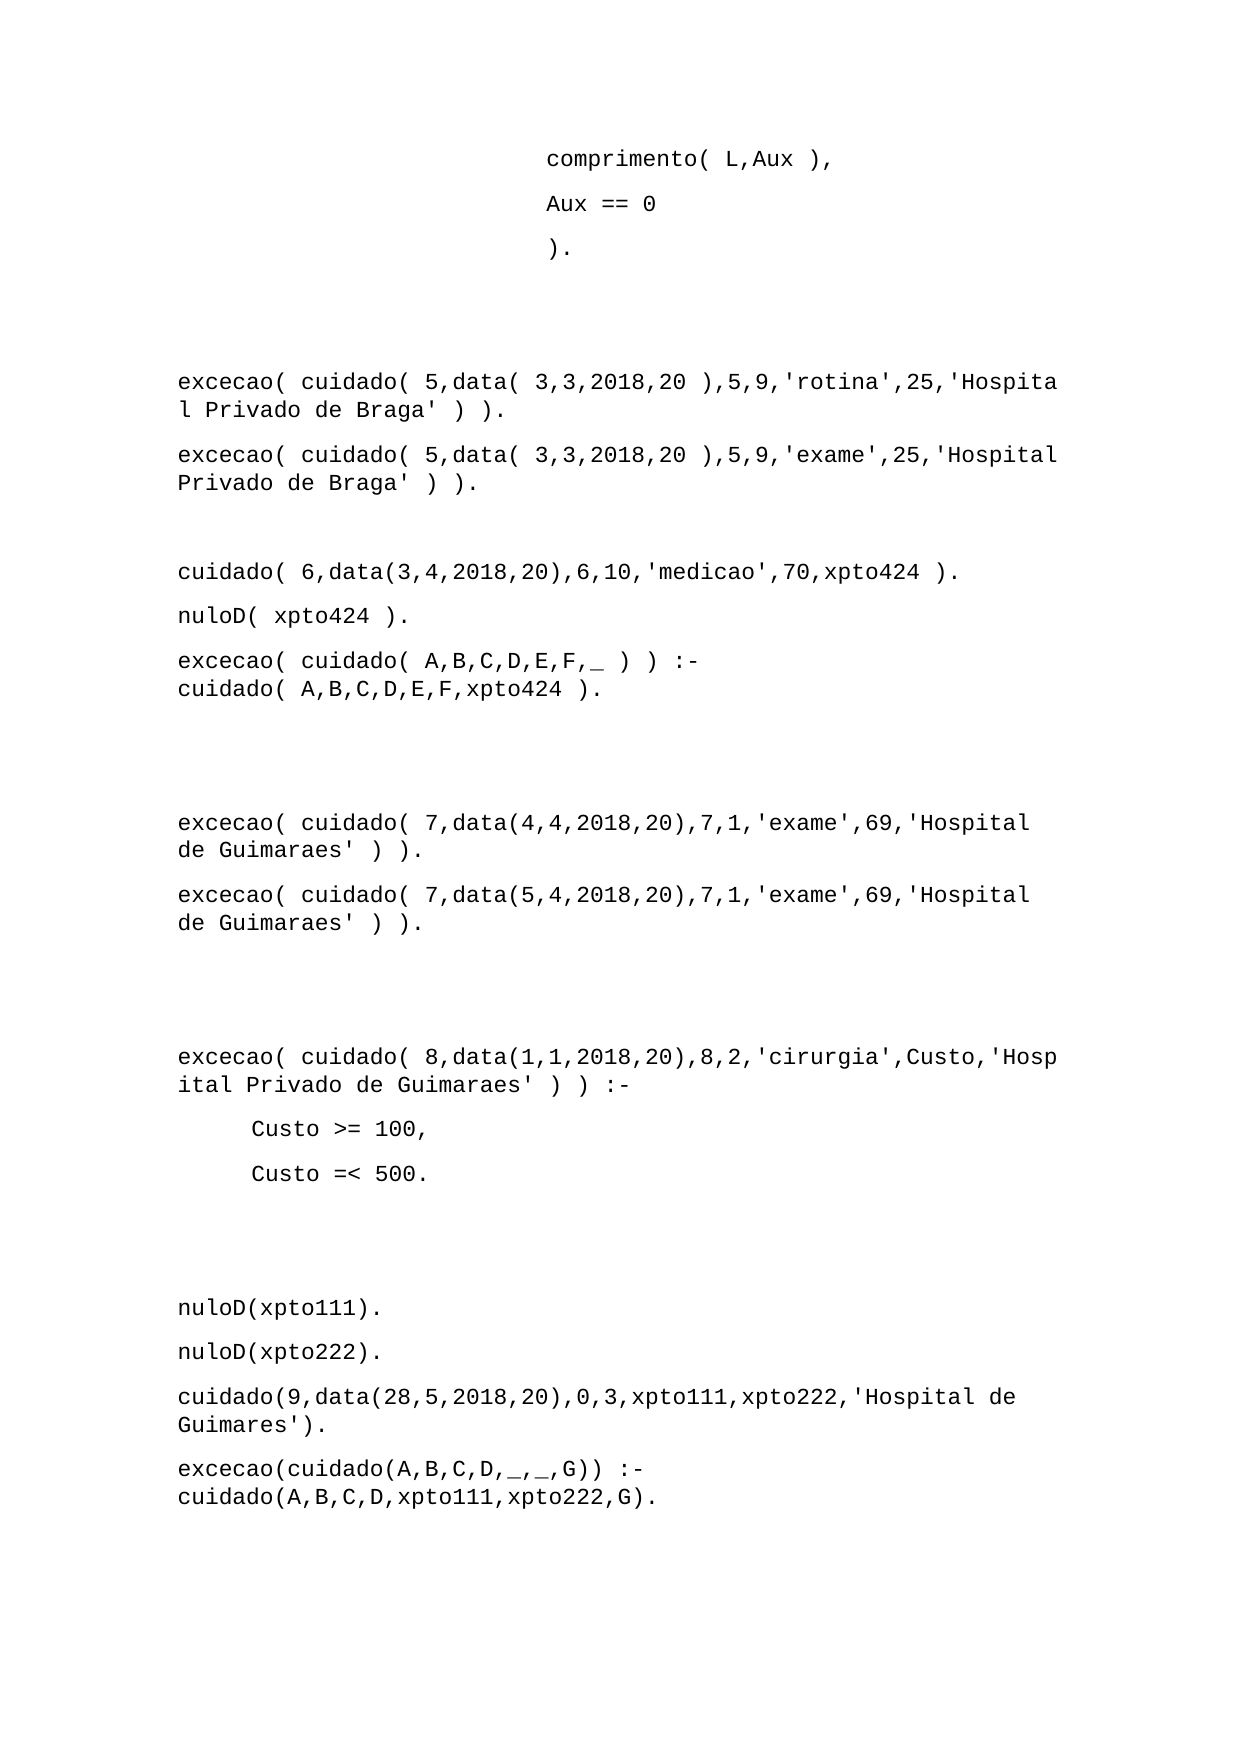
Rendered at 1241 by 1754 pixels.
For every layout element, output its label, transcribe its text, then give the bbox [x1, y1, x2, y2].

text excecao(cuidado(A,B,C,D,_,_,G)) :- cuidado(A,B,C,D,xpto111,xpto222,G). [177, 1458, 1063, 1511]
text excecao( cuidado( 8,data(1,1,2018,20),8,2,'cirurgia',Custo,'Hospital Privado de Guimaraes' ) ) :- [177, 1045, 1063, 1099]
text excecao( cuidado( A,B,C,D,E,F,_ ) ) :- cuidado( A,B,C,D,E,F,xpto424 ). [177, 649, 1063, 703]
text excecao( cuidado( 5,data( 3,3,2018,20 ),5,9,'exame',25,'Hospital Privado de Braga' ) ). [177, 443, 1063, 497]
text ). [177, 237, 1063, 263]
text excecao( cuidado( 7,data(4,4,2018,20),7,1,'exame',69,'Hospital de Guimaraes' ) ). [177, 811, 1063, 865]
text comprimento( L,Aux ), [177, 148, 1063, 173]
text Custo =< 500. [177, 1162, 1063, 1188]
text excecao( cuidado( 5,data( 3,3,2018,20 ),5,9,'rotina',25,'Hospital Privado de Braga' ) ). [177, 371, 1063, 424]
text Aux == 0 [177, 192, 1063, 218]
text nuloD(xpto222). [177, 1341, 1063, 1366]
text cuidado(9,data(28,5,2018,20),0,3,xpto111,xpto222,'Hospital de Guimares'). [177, 1385, 1063, 1439]
text Custo >= 100, [177, 1118, 1063, 1143]
text excecao( cuidado( 7,data(5,4,2018,20),7,1,'exame',69,'Hospital de Guimaraes' ) ). [177, 883, 1063, 937]
text nuloD(xpto111). [177, 1296, 1063, 1322]
text nuloD( xpto424 ). [177, 605, 1063, 631]
text cuidado( 6,data(3,4,2018,20),6,10,'medicao',70,xpto424 ). [177, 560, 1063, 586]
